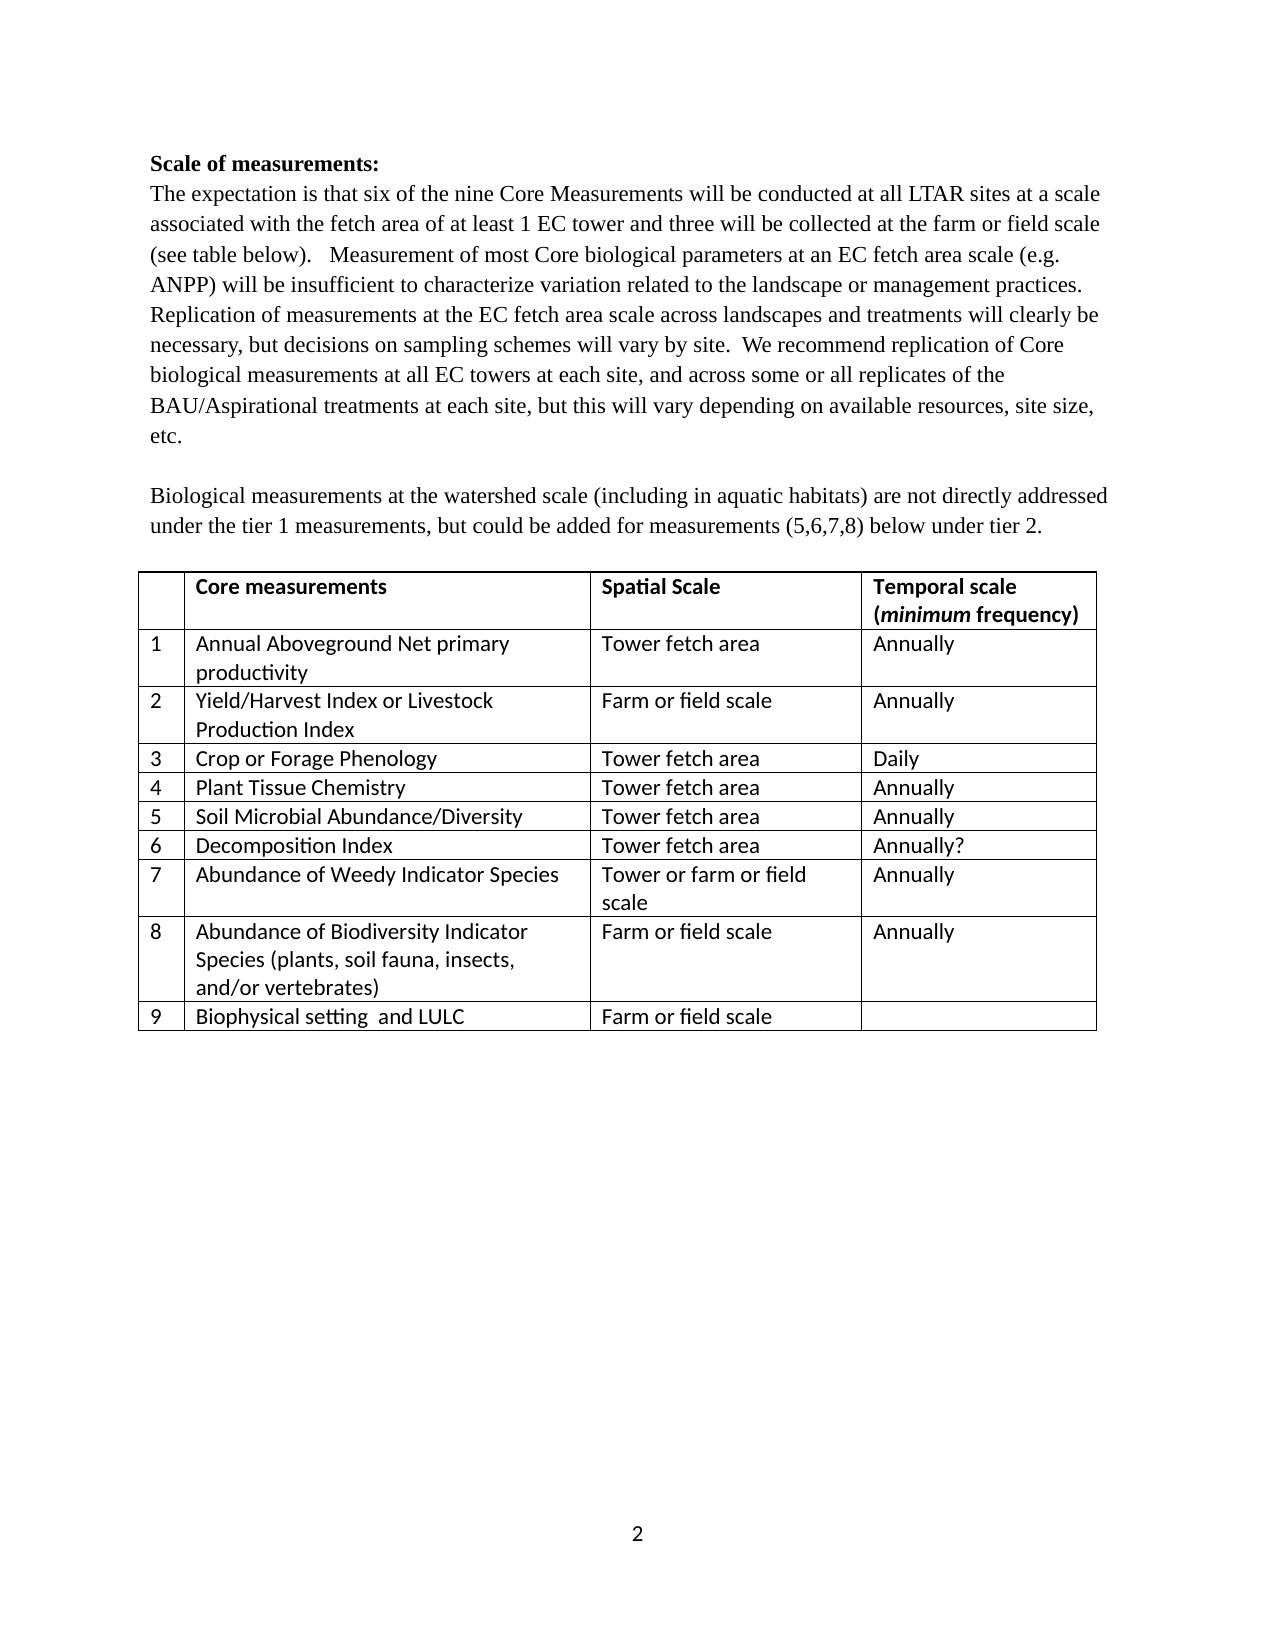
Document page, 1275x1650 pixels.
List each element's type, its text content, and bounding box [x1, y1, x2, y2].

text The expectation is that six of the nine Core Measurements will be conducted at all LTAR sites at a scale associated with the fetch area of at least 1 EC tower and three will be collected at the farm or field scale (see table below). Measurement of most Core biological parameters at an EC fetch area scale (e.g. ANPP) will be insufficient to characterize variation related to the landscape or management practices. Replication of measurements at the EC fetch area scale across landscapes and treatments will clearly be necessary, but decisions on sampling schemes will vary by site. We recommend replication of Core biological measurements at all EC towers at each site, and across some or all replicates of the BAU/Aspirational treatments at each site, but this will vary depending on available resources, site size, etc. [150, 180, 1125, 448]
table_cell Annually? [862, 831, 1096, 859]
table_cell Tower fetch area [591, 802, 861, 830]
table_cell Tower or farm or field scale [591, 860, 861, 916]
table_cell Tower fetch area [591, 744, 861, 772]
table_cell Tower fetch area [591, 630, 861, 686]
table_header [139, 573, 184, 628]
table_cell 7 [139, 860, 184, 916]
table_cell Annually [862, 773, 1096, 801]
table_cell 2 [139, 687, 184, 743]
table_cell 4 [139, 773, 184, 801]
table_cell Annually [862, 802, 1096, 830]
text Scale of measurements: [150, 150, 1125, 176]
table_cell 1 [139, 630, 184, 686]
table_cell Farm or field scale [591, 1002, 861, 1030]
table_cell Annual Aboveground Net primary productivity [185, 630, 590, 686]
table_cell 6 [139, 831, 184, 859]
table_cell Abundance of Weedy Indicator Species [185, 860, 590, 916]
table_cell Abundance of Biodiversity Indicator Species (plants, soil fauna, insects, and/or vertebrates) [185, 917, 590, 1001]
table_cell Soil Microbial Abundance/Diversity [185, 802, 590, 830]
table_cell Decomposition Index [185, 831, 590, 859]
table_cell Annually [862, 917, 1096, 1001]
table_cell 5 [139, 802, 184, 830]
table_cell Tower fetch area [591, 831, 861, 859]
table_header Temporal scale (minimum frequency) [862, 573, 1096, 628]
table_cell Farm or field scale [591, 687, 861, 743]
table_header Core measurements [185, 573, 590, 628]
table_cell 9 [139, 1002, 184, 1030]
table_cell Annually [862, 860, 1096, 916]
table_cell Farm or field scale [591, 917, 861, 1001]
table_cell Crop or Forage Phenology [185, 744, 590, 772]
table_cell Yield/Harvest Index or Livestock Production Index [185, 687, 590, 743]
table_cell Biophysical setting and LULC [185, 1002, 590, 1030]
table_cell 8 [139, 917, 184, 1001]
table_cell Annually [862, 630, 1096, 686]
table_cell [862, 1002, 1096, 1030]
table_cell Annually [862, 687, 1096, 743]
table_cell Daily [862, 744, 1096, 772]
table_cell Plant Tissue Chemistry [185, 773, 590, 801]
text Biological measurements at the watershed scale (including in aquatic habitats) are not directly addressed under the tier 1 measurements, but could be added for measurements (5,6,7,8) below under tier 2. [150, 482, 1125, 539]
table_header Spatial Scale [591, 573, 861, 628]
table_cell 3 [139, 744, 184, 772]
table_cell Tower fetch area [591, 773, 861, 801]
